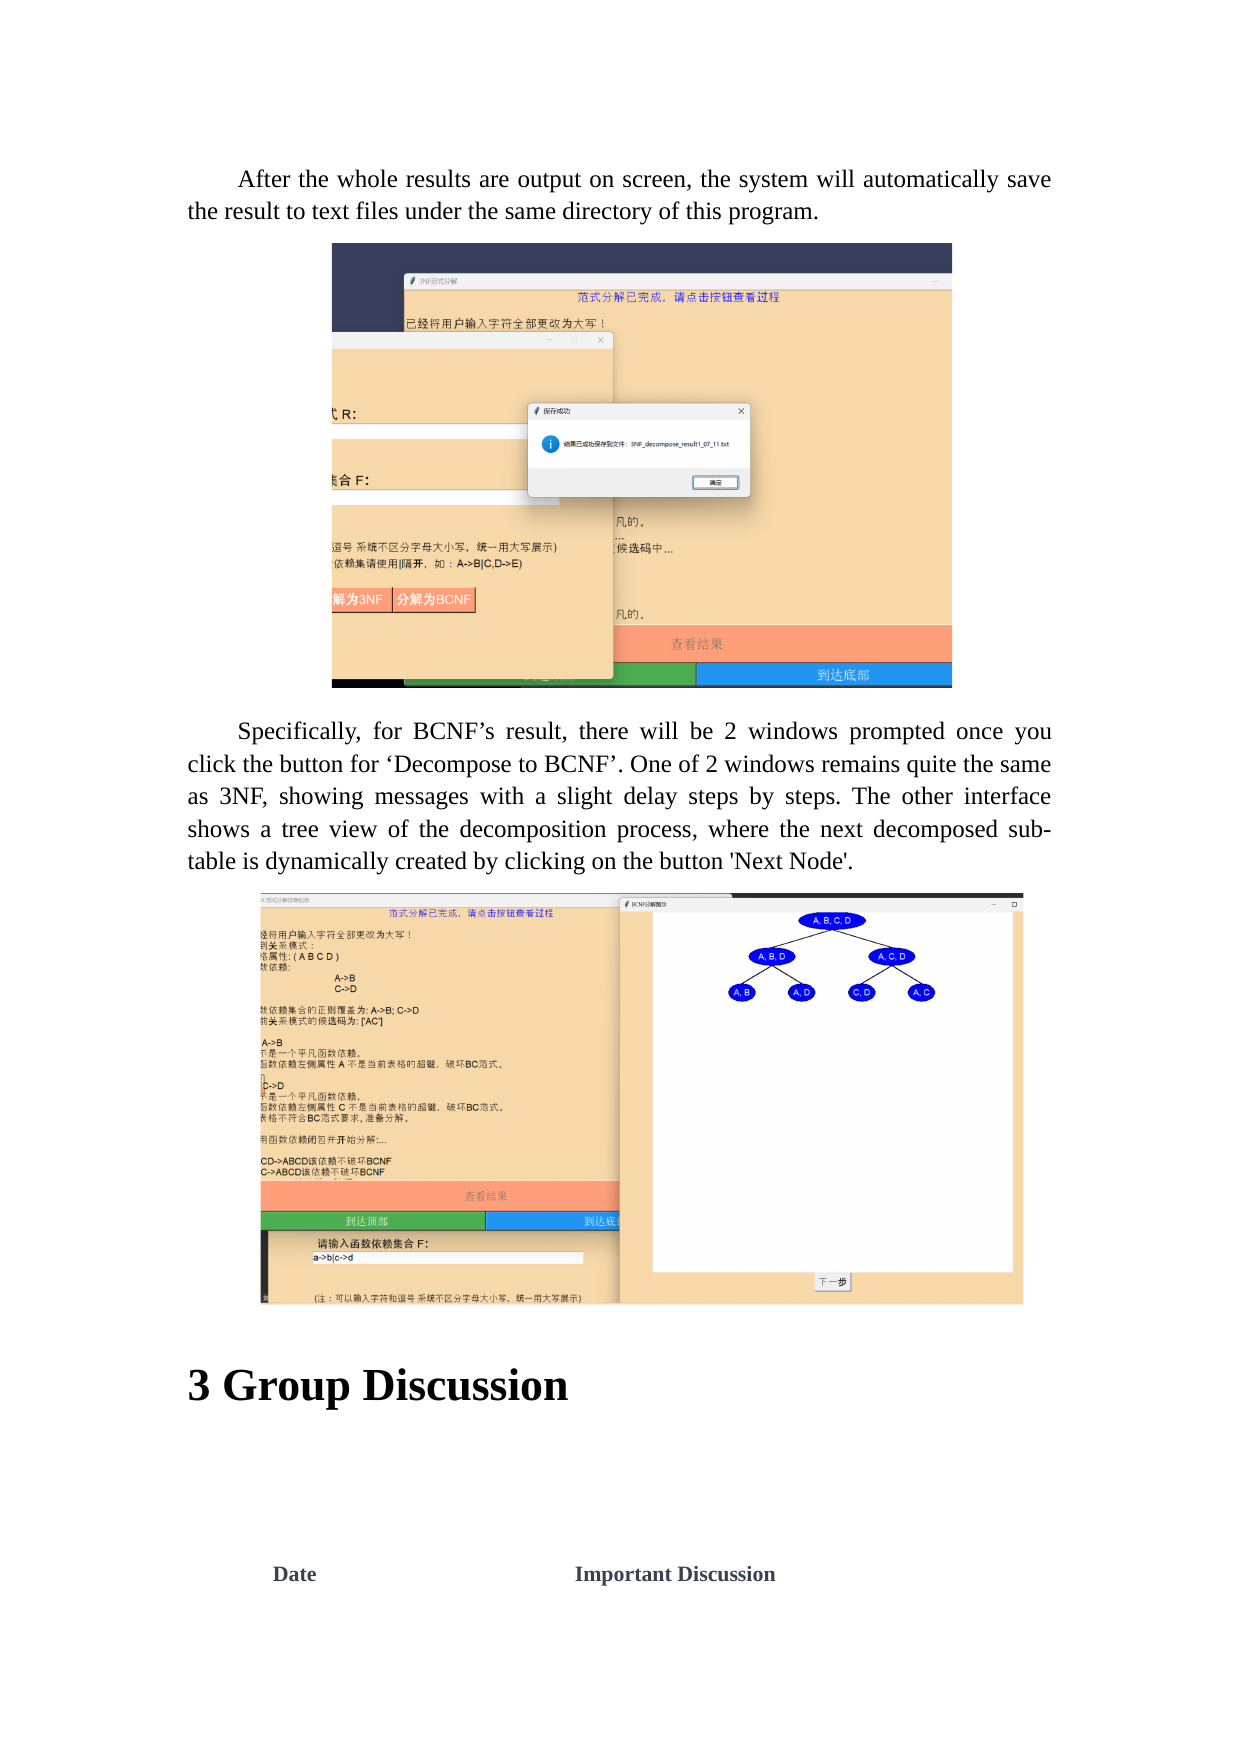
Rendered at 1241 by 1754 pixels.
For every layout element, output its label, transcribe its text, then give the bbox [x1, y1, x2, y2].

picture [331, 243, 953, 688]
picture [260, 893, 1024, 1305]
subtitle 3 Group Discussion [187, 1351, 1053, 1416]
table_header Date [240, 1557, 349, 1590]
text Specifically, for BCNF’s result, there will be 2 windows prompted once you click the button for ‘Decompose to BCNF’. One of 2 windows remains quite the same as 3NF, showing messages with a slight delay steps by steps. The other interface shows a tree view of the decomposition process, where the next decomposed sub-table is dynamically created by clicking on the button 'Next Node'. [187, 714, 1053, 877]
text After the whole results are output on screen, the system will automatically save the result to text files under the same directory of this program. [187, 162, 1053, 227]
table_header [350, 1557, 1001, 1590]
